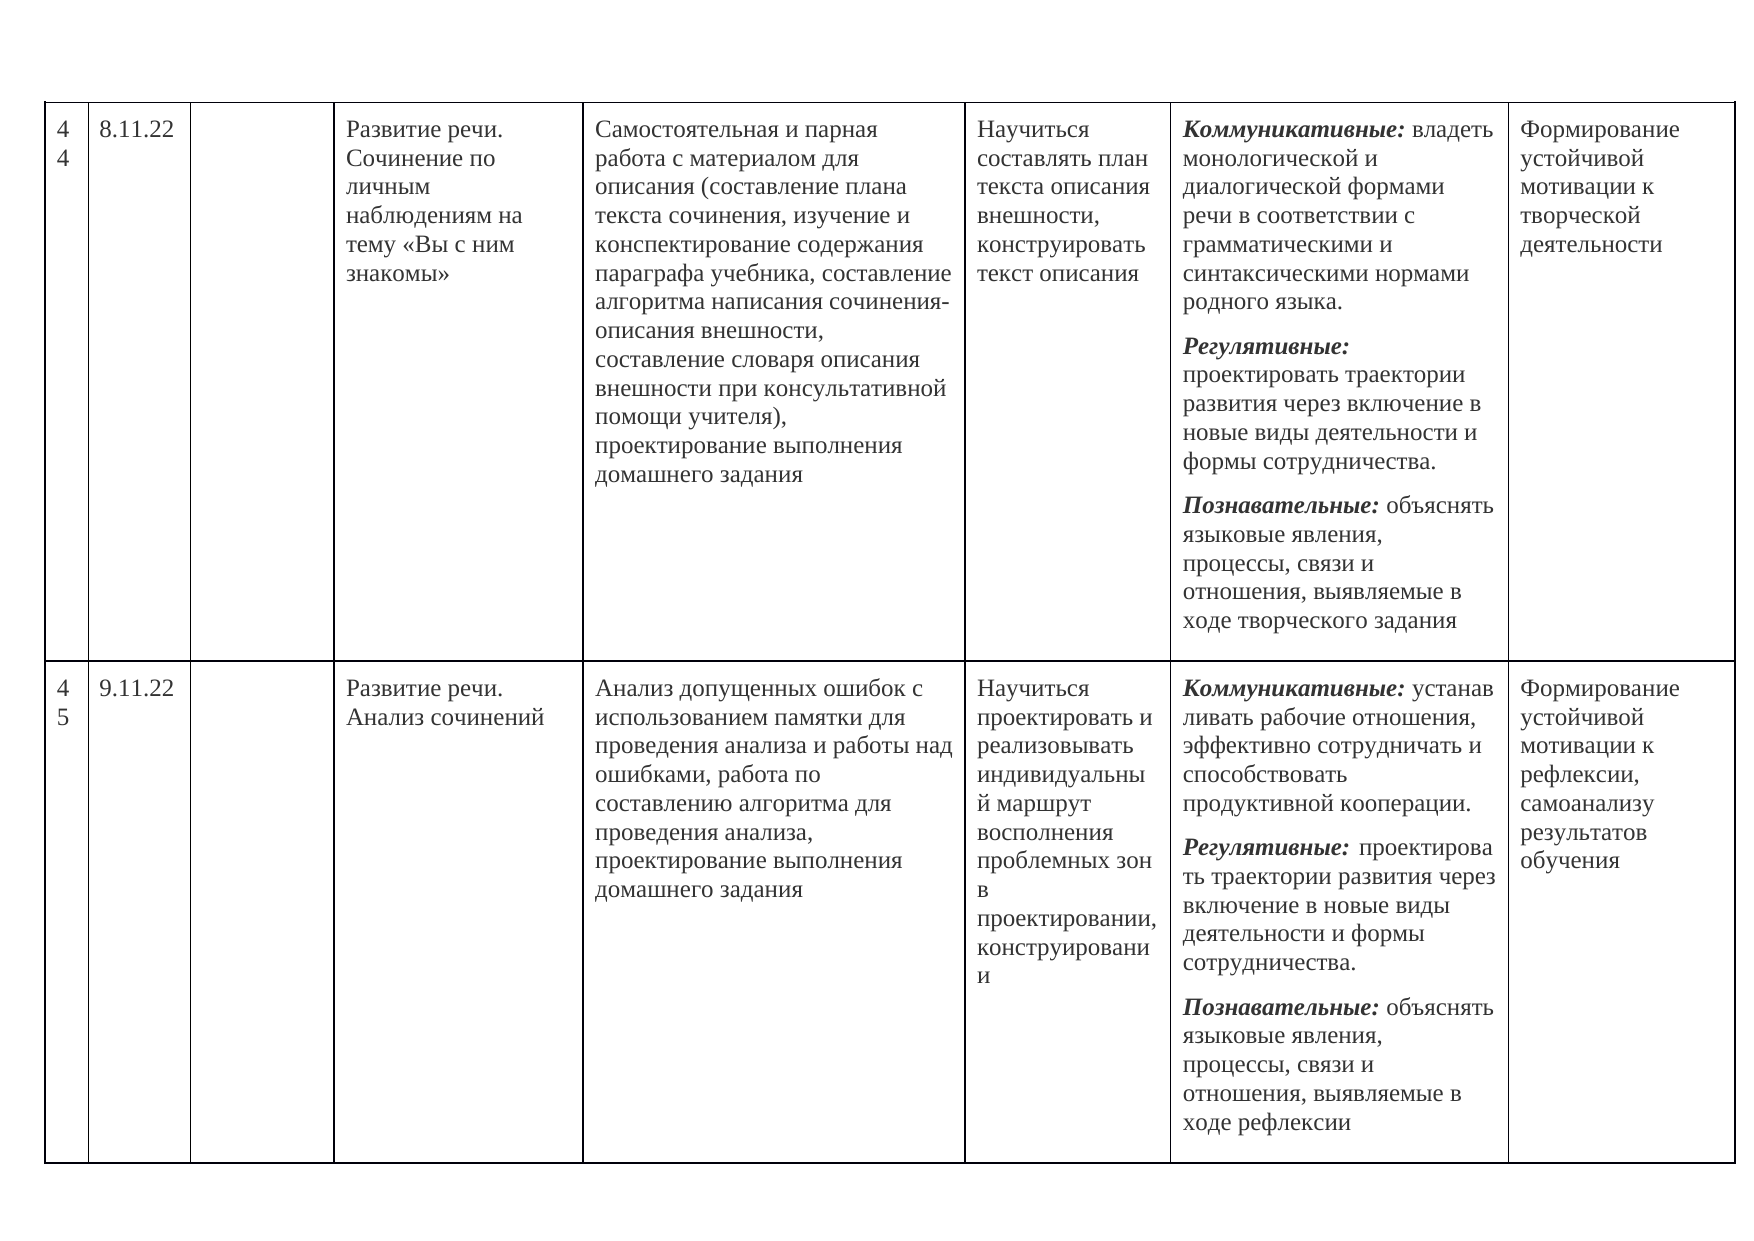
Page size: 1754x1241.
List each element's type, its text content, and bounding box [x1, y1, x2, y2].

table_cell 8.11.22 [89, 103, 190, 660]
table_cell [191, 662, 333, 1162]
table_cell Коммуникативные: владеть монологической и диалогической формами речи в соответствии с грамматическими и синтаксическими нормами родного языка. Регулятивные: проектировать траектории развития через включение в новые виды деятельности и формы сотрудничества. Познавательные: объяснять языковые явления, процессы, связи и отношения, выявляемые в ходе творческого задания [1171, 103, 1508, 660]
table_cell Научиться составлять план текста описания внешности, конструировать текст описания [966, 103, 1170, 660]
table_cell Научиться проектировать и реализовывать индивидуальный маршрут восполнения проблемных зон в проектировании, конструировании [966, 662, 1170, 1162]
table_cell Развитие речи. Сочинение по личным наблюдениям на тему «Вы с ним знакомы» [335, 103, 582, 660]
table_cell [191, 103, 333, 660]
table_cell 9.11.22 [89, 662, 190, 1162]
table_cell 44 [46, 103, 88, 660]
table_cell Анализ допущенных ошибок с использованием памятки для проведения анализа и работы над ошибками, работа по составлению алгоритма для проведения анализа, проектирование выполнения домашнего задания [584, 662, 964, 1162]
table_cell Формирование устойчивой мотивации к рефлексии, самоанализу результатов обучения [1509, 662, 1734, 1162]
table_cell Развитие речи. Анализ сочинений [335, 662, 582, 1162]
table_cell Формирование устойчивой мотивации к творческой деятельности [1509, 103, 1734, 660]
table_cell Коммуникативные: устанавливать рабочие отношения, эффективно сотрудничать и способствовать продуктивной кооперации. Регулятивные: проектировать траектории развития через включение в новые виды деятельности и формы сотрудничества. Познавательные: объяснять языковые явления, процессы, связи и отношения, выявляемые в ходе рефлексии [1171, 662, 1508, 1162]
table_cell 45 [46, 662, 88, 1162]
table_cell Самостоятельная и парная работа с материалом для описания (составление плана текста сочинения, изучение и конспектирование содержания параграфа учебника, составление алгоритма написания сочинения-описания внешности, составление словаря описания внешности при консультативной помощи учителя), проектирование выполнения домашнего задания [584, 103, 964, 660]
